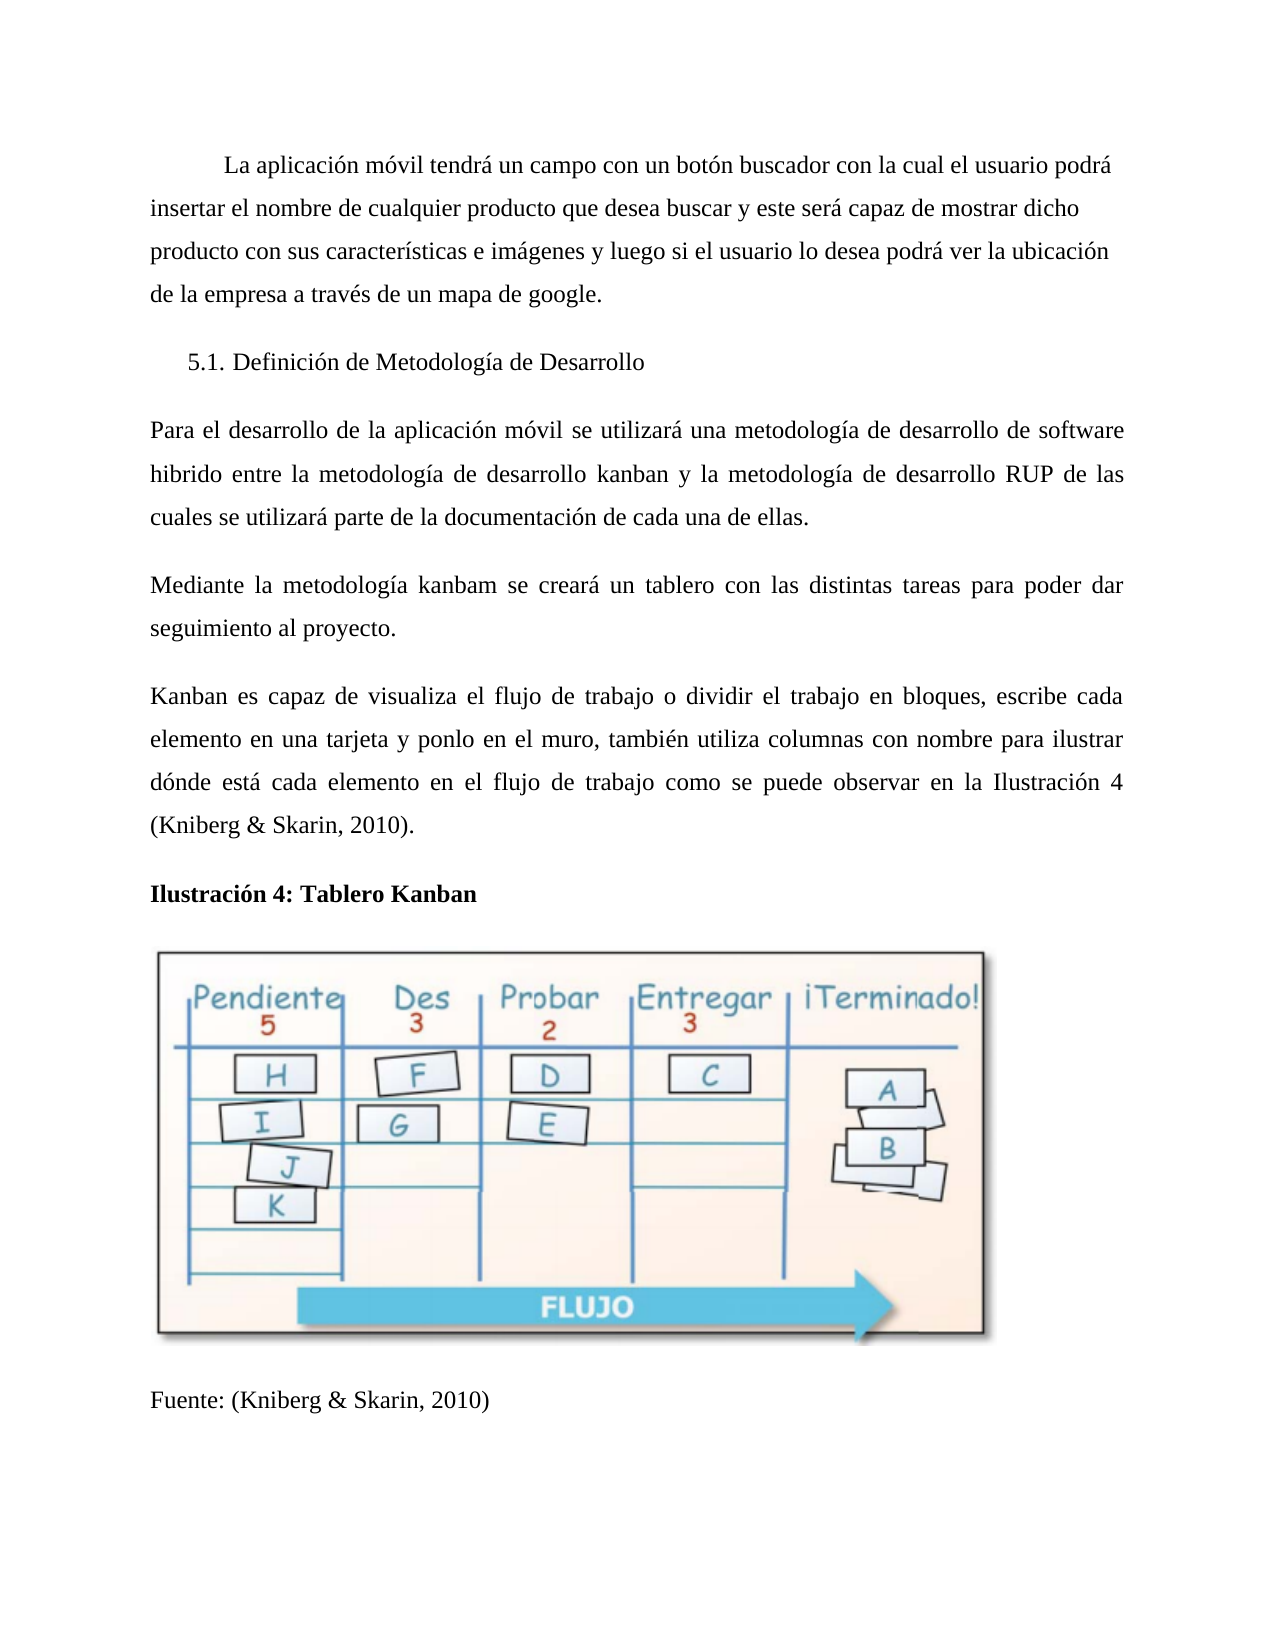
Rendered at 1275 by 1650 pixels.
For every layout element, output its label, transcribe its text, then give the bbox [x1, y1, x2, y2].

text Ilustración 4: Tablero Kanban [150, 879, 1125, 907]
picture [150, 946, 997, 1346]
text Fuente: [150, 1385, 1125, 1413]
text Para el desarrollo de la aplicación móvil se utilizará una metodología de desarrollo de software hibrido entre la metodología de desarrollo kanban y la metodología de desarrollo RUP de las cuales se utilizará parte de la documentación de cada una de ellas. [150, 416, 1125, 531]
text La aplicación móvil tendrá un campo con un botón buscador con la cual el usuario podrá insertar el nombre de cualquier producto que desea buscar y este será capaz de mostrar dicho producto con sus características e imágenes y luego si el usuario lo desea podrá ver la ubicación de la empresa a través de un mapa de google. [150, 150, 1125, 308]
text Kanban es capaz de visualiza el flujo de trabajo o dividir el trabajo en bloques, escribe cada elemento en una tarjeta y ponlo en el muro, también utiliza columnas con nombre para ilustrar dónde está cada elemento en el flujo de trabajo como se puede observar en la Ilustración 4. [150, 681, 1125, 839]
subtitle Definición de Metodología de Desarrollo [187, 347, 1125, 376]
text Mediante la metodología kanbam se creará un tablero con las distintas tareas para poder dar seguimiento al proyecto. [150, 570, 1125, 642]
